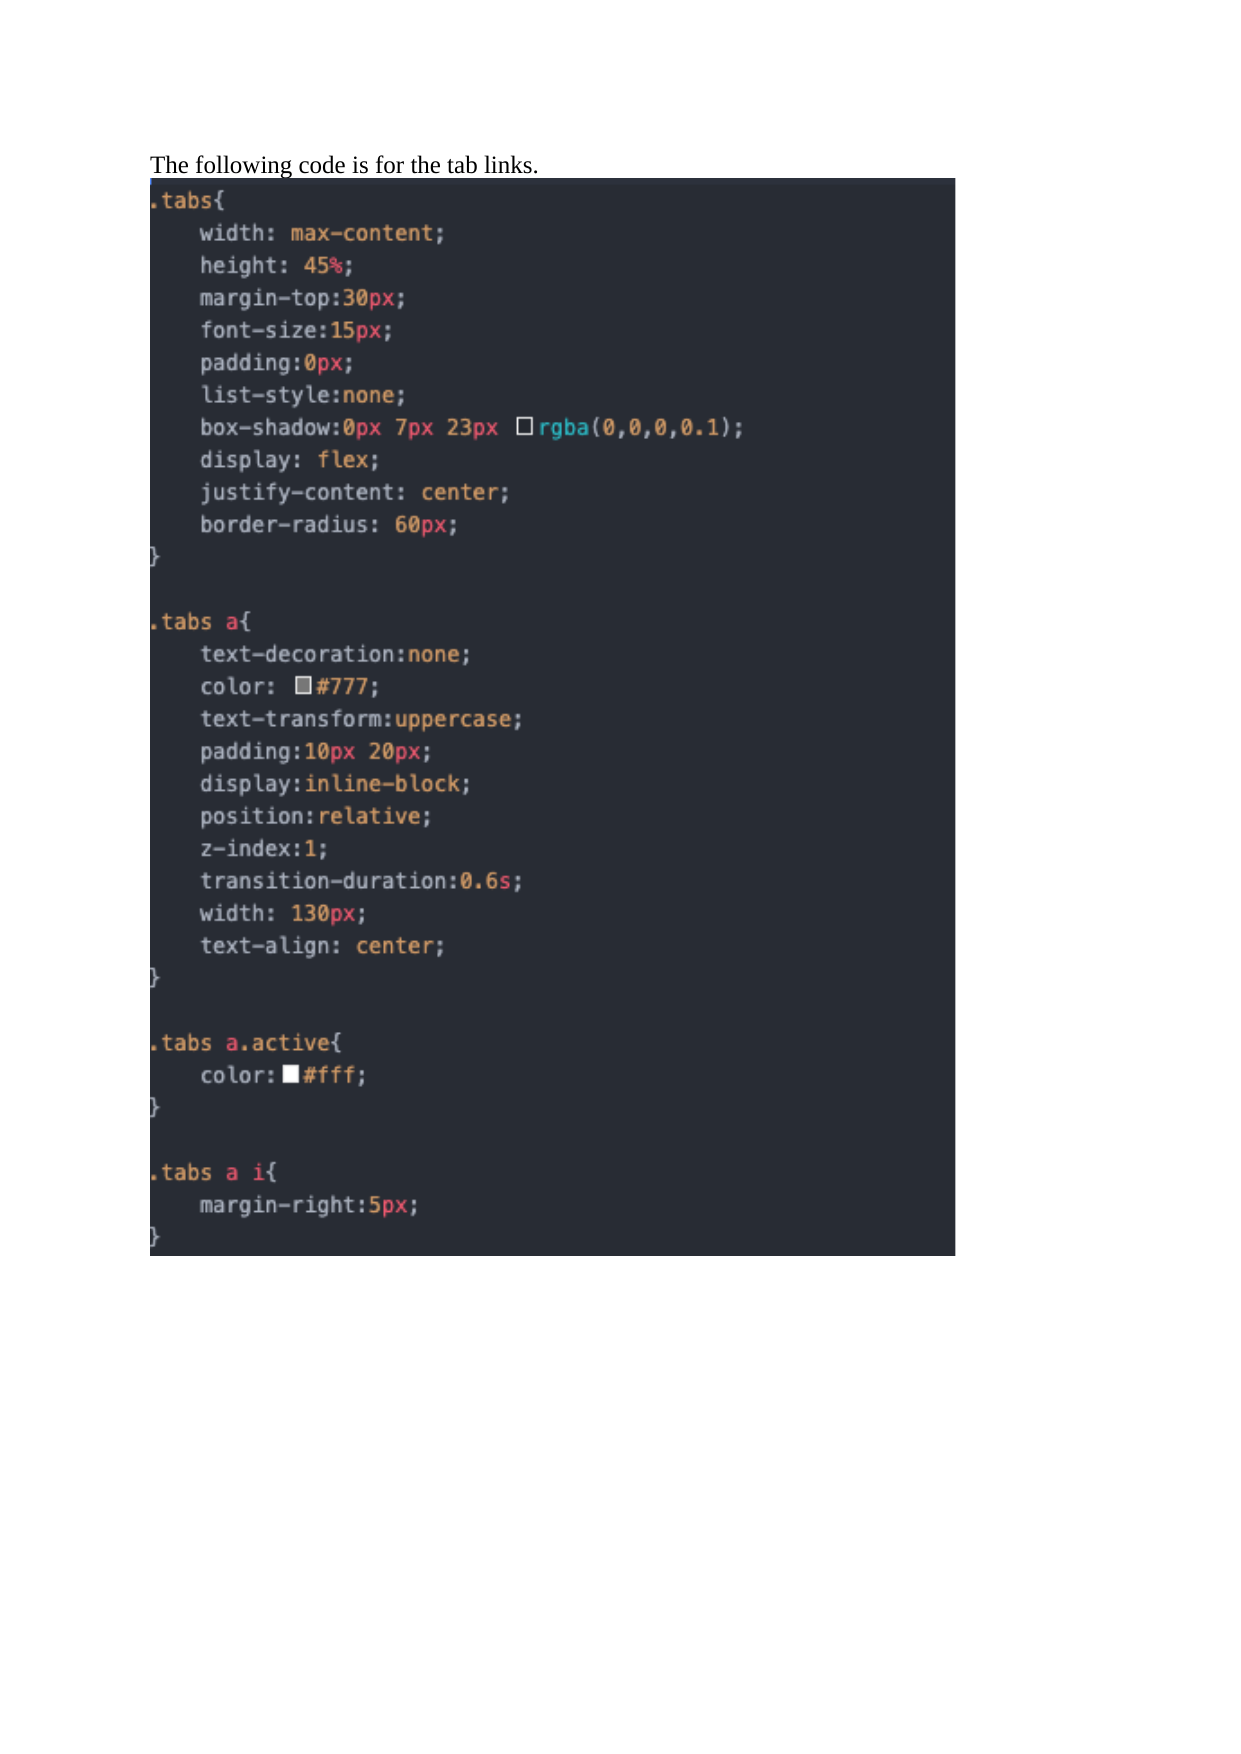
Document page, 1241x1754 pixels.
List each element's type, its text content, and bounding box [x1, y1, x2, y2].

picture [150, 178, 956, 1256]
text The following code is for the tab links. [150, 150, 1090, 179]
